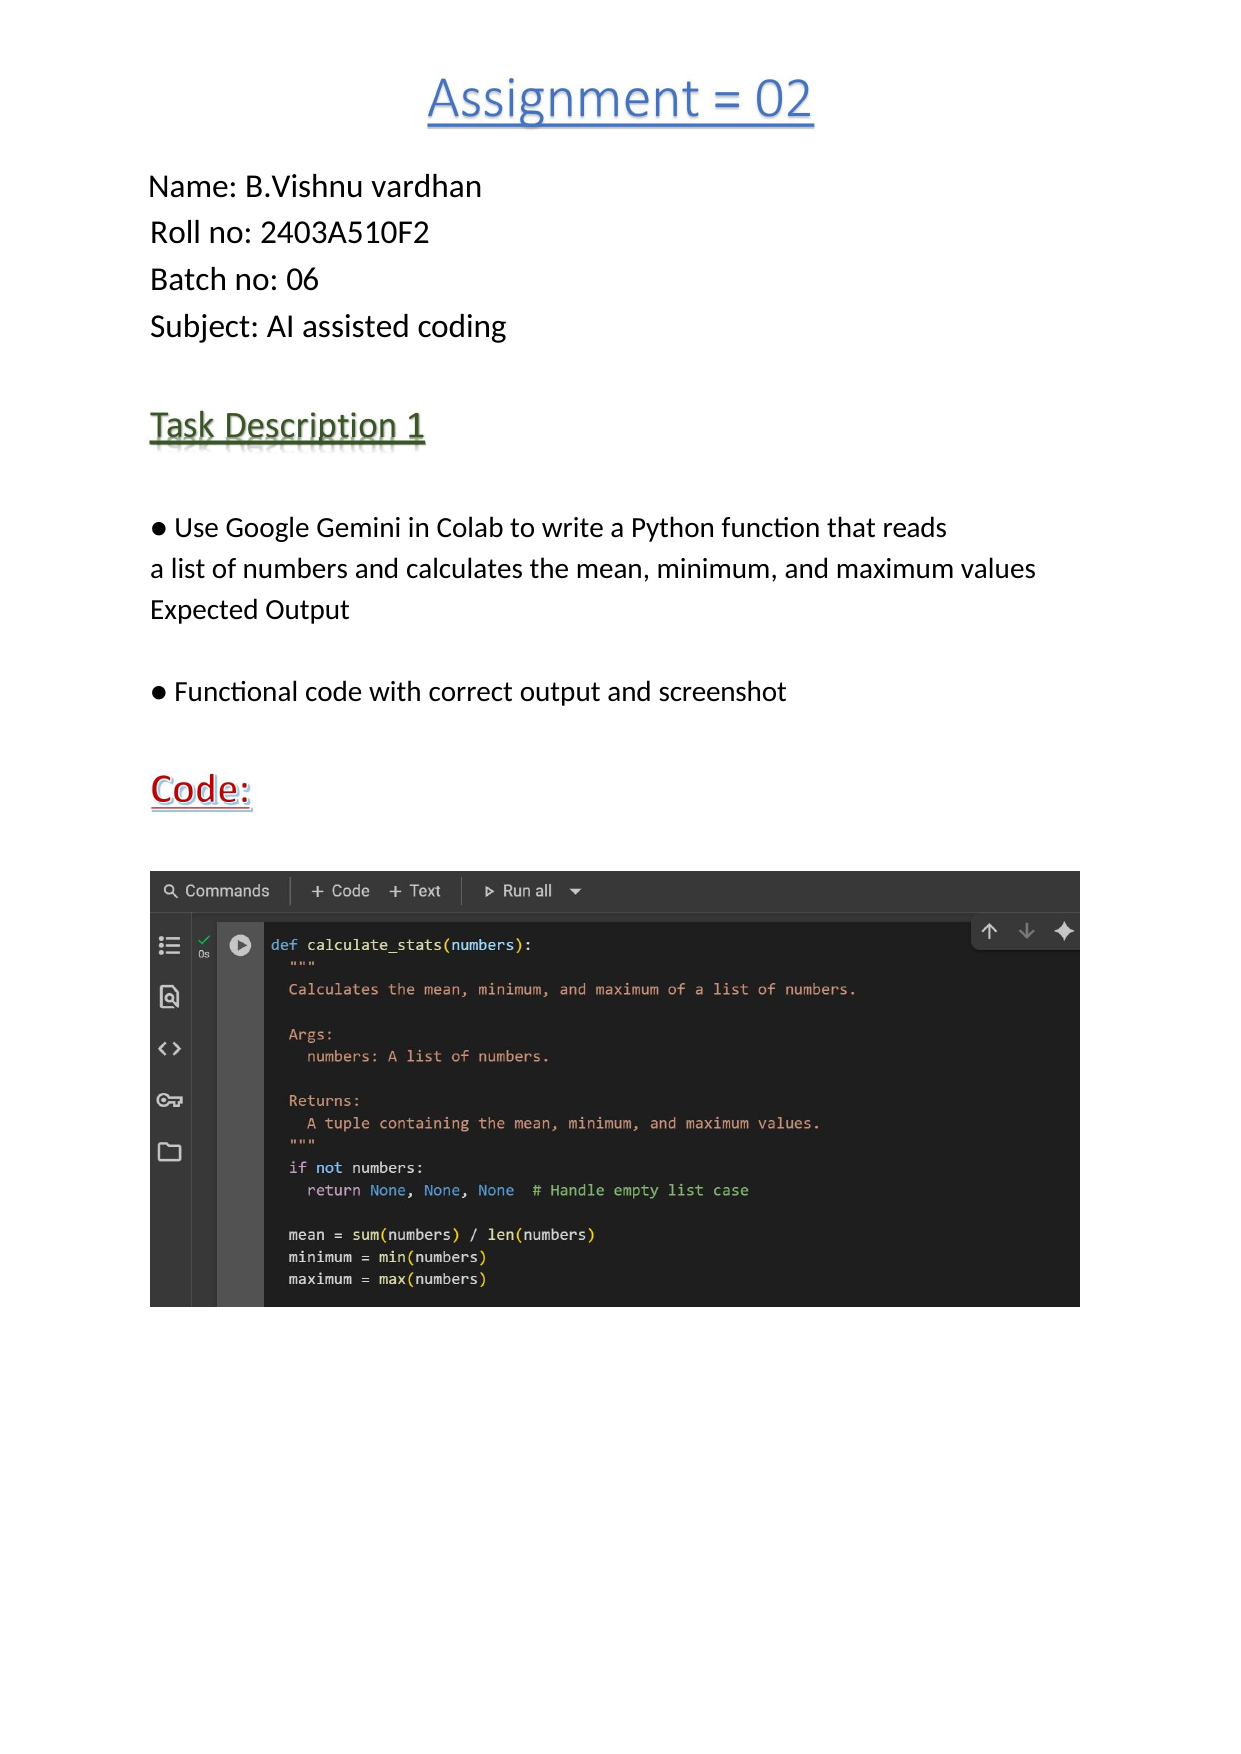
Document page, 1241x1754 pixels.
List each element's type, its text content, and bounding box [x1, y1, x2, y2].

picture [422, 74, 818, 133]
list Functional code with correct output and screenshot [150, 673, 1107, 709]
text Subject: AI assisted coding [150, 305, 1107, 346]
picture [150, 871, 1080, 1307]
text a list of numbers and calculates the mean, minimum, and maximum values Expected Output [150, 551, 1107, 627]
picture [146, 406, 430, 457]
picture [146, 769, 256, 815]
picture [709, 88, 743, 114]
text Name: B.Vishnu vardhan [133, 164, 541, 205]
text Roll no: 2403A510F2 [150, 211, 541, 252]
text Batch no: 06 [150, 258, 1107, 299]
list Use Google Gemini in Colab to write a Python function that reads [150, 509, 1107, 545]
